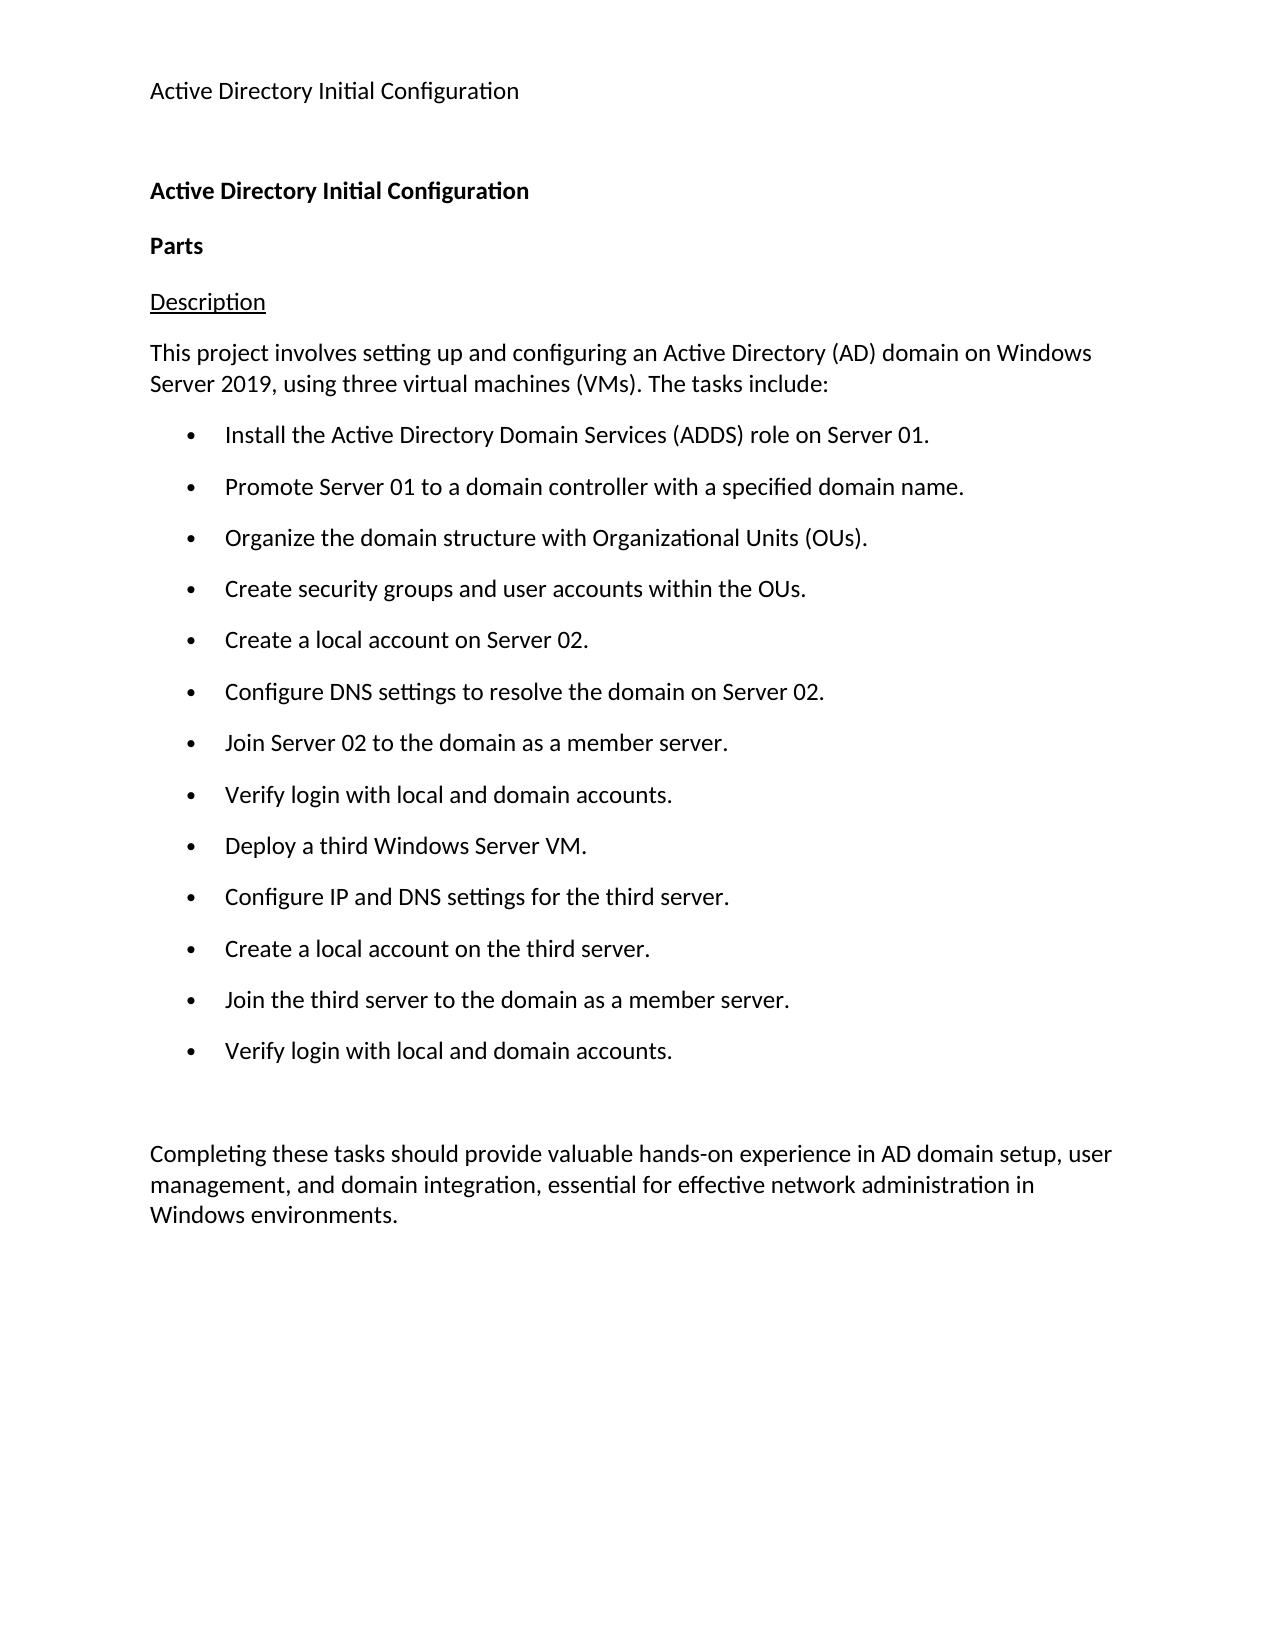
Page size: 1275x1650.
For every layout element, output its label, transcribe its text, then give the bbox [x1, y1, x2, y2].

list Create a local account on Server 02. [187, 625, 1125, 655]
list Install the Active Directory Domain Services (ADDS) role on Server 01. [187, 419, 1125, 450]
list Configure DNS settings to resolve the domain on Server 02. [187, 676, 1125, 707]
list Create a local account on the third server. [187, 933, 1125, 963]
list Create security groups and user accounts within the OUs. [187, 573, 1125, 604]
list Organize the domain structure with Organizational Units (OUs). [187, 522, 1125, 552]
list Verify login with local and domain accounts. [187, 779, 1125, 809]
list Deploy a third Windows Server VM. [187, 830, 1125, 861]
text This project involves setting up and configuring an Active Directory (AD) domain on Windows Server 2019, using three virtual machines (VMs). The tasks include: [150, 337, 1125, 398]
subtitle Active Directory Initial Configuration [150, 175, 1125, 206]
list Join the third server to the domain as a member server. [187, 984, 1125, 1015]
subtitle Parts [150, 231, 1125, 261]
list Promote Server 01 to a domain controller with a specified domain name. [187, 471, 1125, 501]
list Join Server 02 to the domain as a member server. [187, 727, 1125, 758]
list Configure IP and DNS settings for the third server. [187, 881, 1125, 912]
text Completing these tasks should provide valuable hands-on experience in AD domain setup, user management, and domain integration, essential for effective network administration in Windows environments. [150, 1138, 1125, 1230]
subtitle Description [150, 286, 1125, 317]
list Verify login with local and domain accounts. [187, 1036, 1125, 1066]
